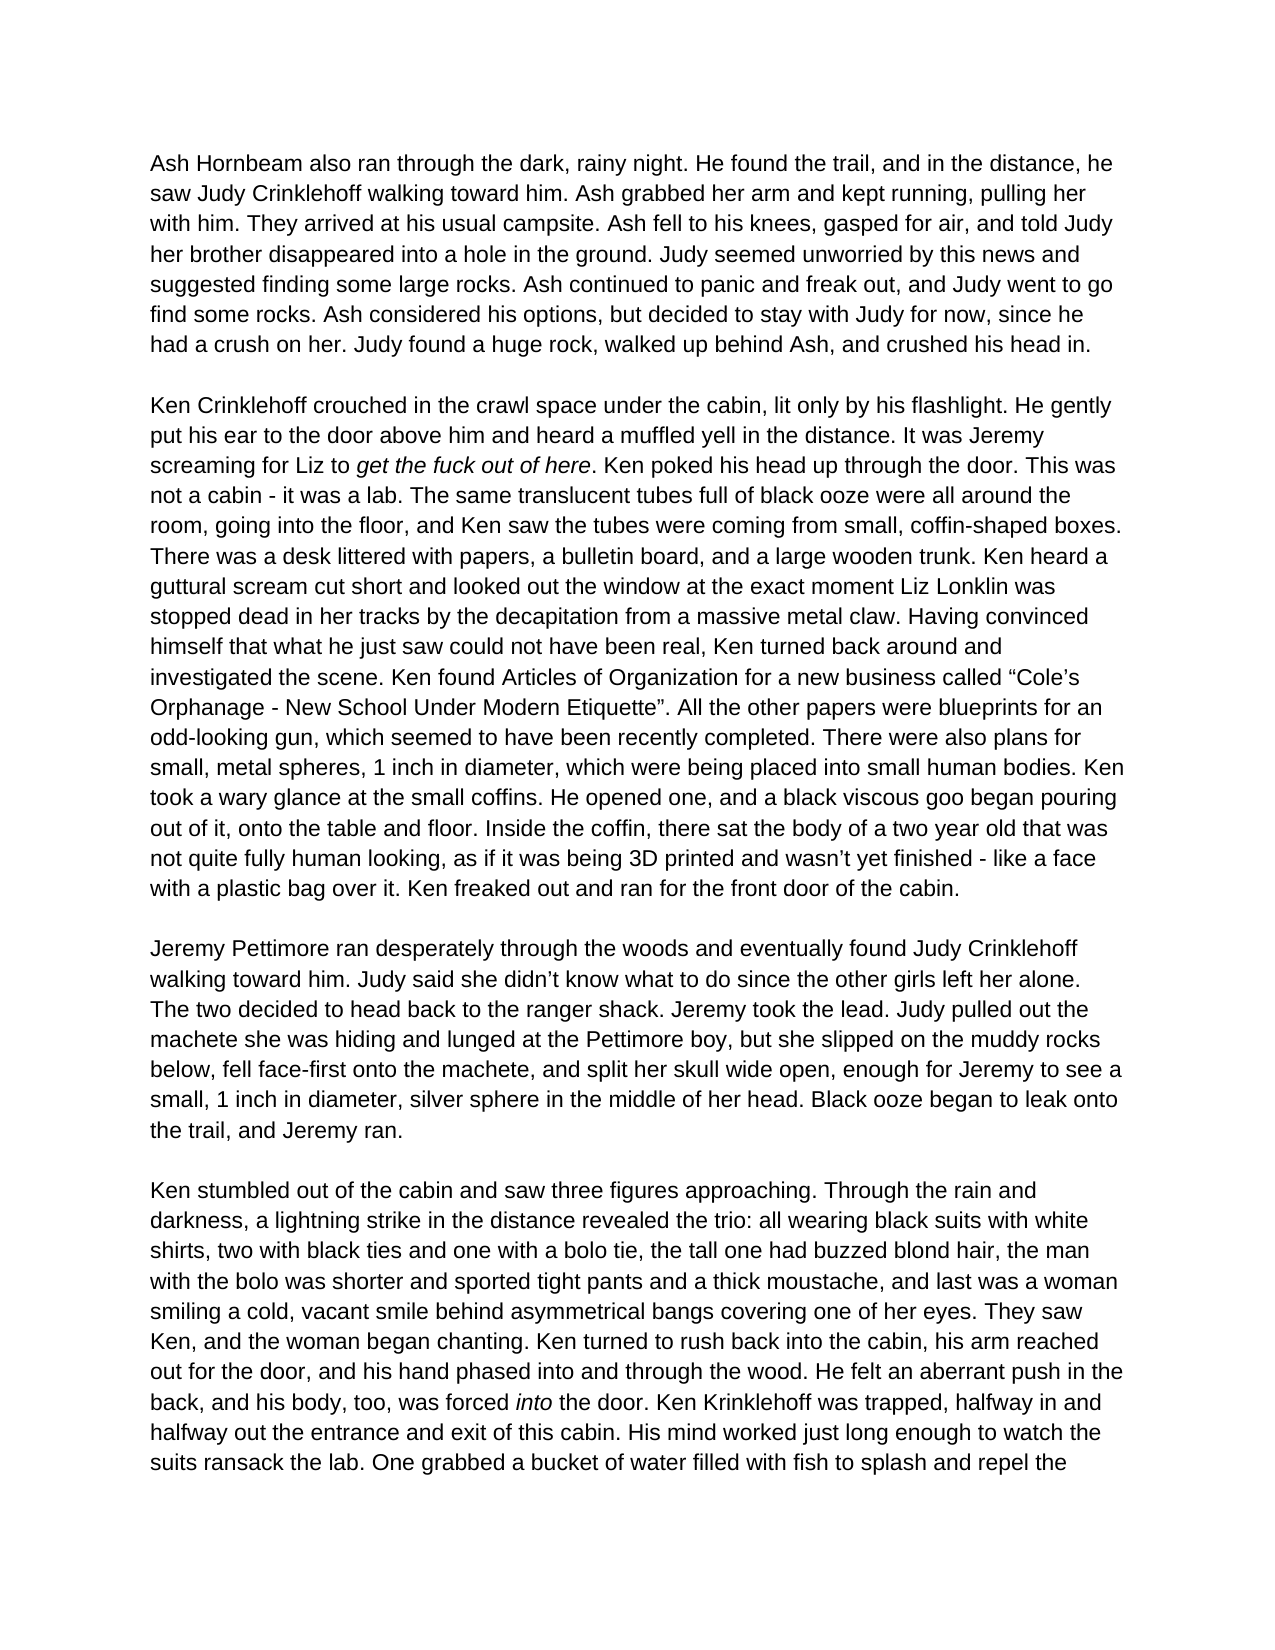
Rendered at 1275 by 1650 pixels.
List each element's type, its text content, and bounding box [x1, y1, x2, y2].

text Ken Crinklehoff crouched in the crawl space under the cabin, lit only by his flashlight. He gently put his ear to the door above him and heard a muffled yell in the distance. It was Jeremy screaming for Liz to get the fuck out of here. Ken poked his head up through the door. This was not a cabin - it was a lab. The same translucent tubes full of black ooze were all around the room, going into the floor, and Ken saw the tubes were coming from small, coffin-shaped boxes. There was a desk littered with papers, a bulletin board, and a large wooden trunk. Ken heard a guttural scream cut short and looked out the window at the exact moment Liz Lonklin was stopped dead in her tracks by the decapitation from a massive metal claw. Having convinced himself that what he just saw could not have been real, Ken turned back around and investigated the scene. Ken found Articles of Organization for a new business called “Cole’s Orphanage - New School Under Modern Etiquette”. All the other papers were blueprints for an odd-looking gun, which seemed to have been recently completed. There were also plans for small, metal spheres, 1 inch in diameter, which were being placed into small human bodies. Ken took a wary glance at the small coffins. He opened one, and a black viscous goo began pouring out of it, onto the table and floor. Inside the coffin, there sat the body of a two year old that was not quite fully human looking, as if it was being 3D printed and wasn’t yet finished - like a face with a plastic bag over it. Ken freaked out and ran for the front door of the cabin. [150, 392, 1125, 901]
text Jeremy Pettimore ran desperately through the woods and eventually found Judy Crinklehoff walking toward him. Judy said she didn’t know what to do since the other girls left her alone. The two decided to head back to the ranger shack. Jeremy took the lead. Judy pulled out the machete she was hiding and lunged at the Pettimore boy, but she slipped on the muddy rocks below, fell face-first onto the machete, and split her skull wide open, enough for Jeremy to see a small, 1 inch in diameter, silver sphere in the middle of her head. Black ooze began to leak onto the trail, and Jeremy ran. [150, 935, 1125, 1143]
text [150, 1177, 1125, 1475]
text Ash Hornbeam also ran through the dark, rainy night. He found the trail, and in the distance, he saw Judy Crinklehoff walking toward him. Ash grabbed her arm and kept running, pulling her with him. They arrived at his usual campsite. Ash fell to his knees, gasped for air, and told Judy her brother disappeared into a hole in the ground. Judy seemed unworried by this news and suggested finding some large rocks. Ash continued to panic and freak out, and Judy went to go find some rocks. Ash considered his options, but decided to stay with Judy for now, since he had a crush on her. Judy found a huge rock, walked up behind Ash, and crushed his head in. [150, 150, 1125, 358]
